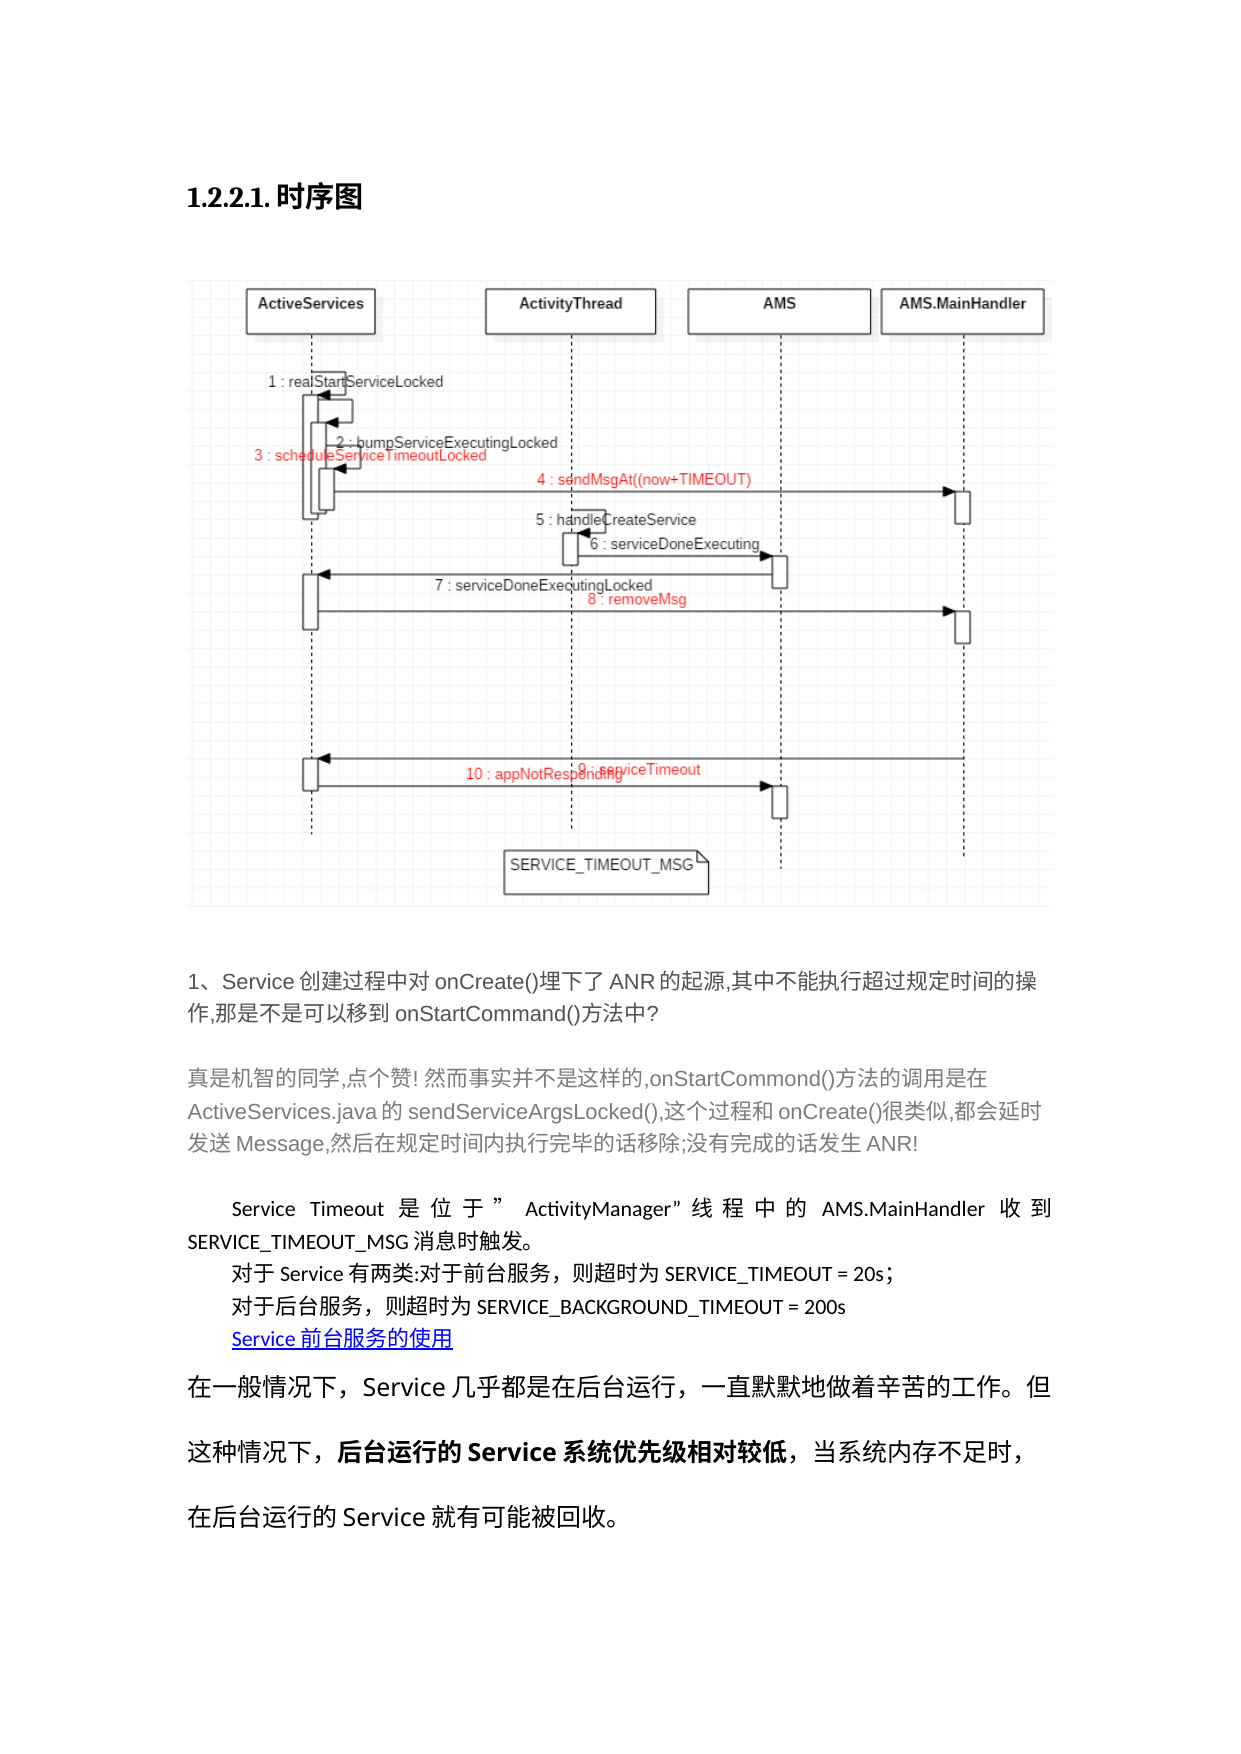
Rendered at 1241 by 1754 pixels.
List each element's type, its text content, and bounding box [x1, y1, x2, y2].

text 真是机智的同学,点个赞! 然而事实并不是这样的,onStartCommond()方法的调用是在ActiveServices.java的sendServiceArgsLocked(),这个过程和onCreate()很类似,都会延时发送Message,然后在规定时间内执行完毕的话移除;没有完成的话发生ANR! [187, 1061, 1053, 1158]
picture [187, 280, 1053, 907]
text 对于Service有两类:对于前台服务，则超时为SERVICE_TIMEOUT = 20s； [187, 1256, 1053, 1288]
subtitle 时序图 [187, 162, 1053, 227]
text Service前台服务的使用 [187, 1321, 1053, 1353]
text Service Timeout是位于”ActivityManager”线程中的AMS.MainHandler收到SERVICE_TIMEOUT_MSG消息时触发。 [187, 1191, 1053, 1256]
text 对于后台服务，则超时为SERVICE_BACKGROUND_TIMEOUT = 200s [187, 1288, 1053, 1321]
text 1、Service创建过程中对onCreate()埋下了ANR的起源,其中不能执行超过规定时间的操作,那是不是可以移到onStartCommand()方法中? [187, 963, 1053, 1061]
